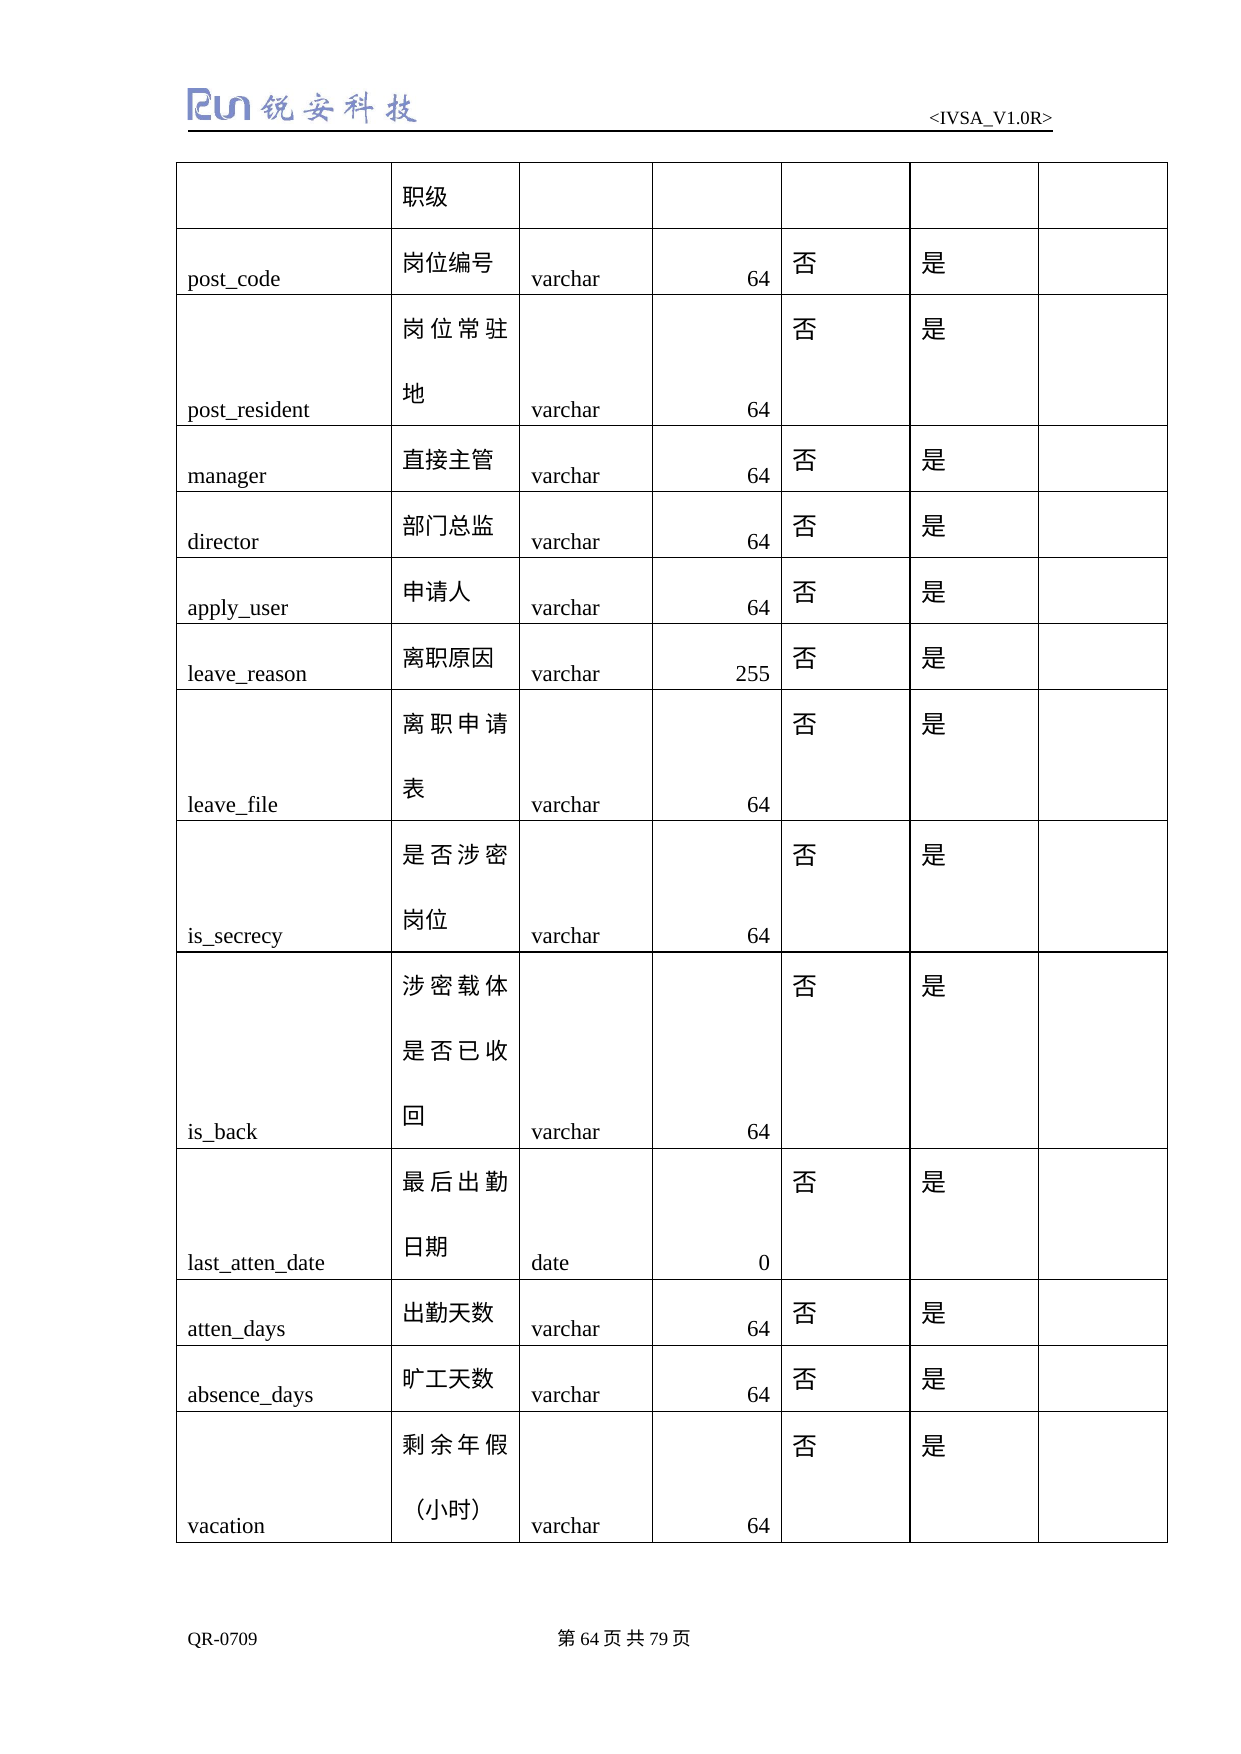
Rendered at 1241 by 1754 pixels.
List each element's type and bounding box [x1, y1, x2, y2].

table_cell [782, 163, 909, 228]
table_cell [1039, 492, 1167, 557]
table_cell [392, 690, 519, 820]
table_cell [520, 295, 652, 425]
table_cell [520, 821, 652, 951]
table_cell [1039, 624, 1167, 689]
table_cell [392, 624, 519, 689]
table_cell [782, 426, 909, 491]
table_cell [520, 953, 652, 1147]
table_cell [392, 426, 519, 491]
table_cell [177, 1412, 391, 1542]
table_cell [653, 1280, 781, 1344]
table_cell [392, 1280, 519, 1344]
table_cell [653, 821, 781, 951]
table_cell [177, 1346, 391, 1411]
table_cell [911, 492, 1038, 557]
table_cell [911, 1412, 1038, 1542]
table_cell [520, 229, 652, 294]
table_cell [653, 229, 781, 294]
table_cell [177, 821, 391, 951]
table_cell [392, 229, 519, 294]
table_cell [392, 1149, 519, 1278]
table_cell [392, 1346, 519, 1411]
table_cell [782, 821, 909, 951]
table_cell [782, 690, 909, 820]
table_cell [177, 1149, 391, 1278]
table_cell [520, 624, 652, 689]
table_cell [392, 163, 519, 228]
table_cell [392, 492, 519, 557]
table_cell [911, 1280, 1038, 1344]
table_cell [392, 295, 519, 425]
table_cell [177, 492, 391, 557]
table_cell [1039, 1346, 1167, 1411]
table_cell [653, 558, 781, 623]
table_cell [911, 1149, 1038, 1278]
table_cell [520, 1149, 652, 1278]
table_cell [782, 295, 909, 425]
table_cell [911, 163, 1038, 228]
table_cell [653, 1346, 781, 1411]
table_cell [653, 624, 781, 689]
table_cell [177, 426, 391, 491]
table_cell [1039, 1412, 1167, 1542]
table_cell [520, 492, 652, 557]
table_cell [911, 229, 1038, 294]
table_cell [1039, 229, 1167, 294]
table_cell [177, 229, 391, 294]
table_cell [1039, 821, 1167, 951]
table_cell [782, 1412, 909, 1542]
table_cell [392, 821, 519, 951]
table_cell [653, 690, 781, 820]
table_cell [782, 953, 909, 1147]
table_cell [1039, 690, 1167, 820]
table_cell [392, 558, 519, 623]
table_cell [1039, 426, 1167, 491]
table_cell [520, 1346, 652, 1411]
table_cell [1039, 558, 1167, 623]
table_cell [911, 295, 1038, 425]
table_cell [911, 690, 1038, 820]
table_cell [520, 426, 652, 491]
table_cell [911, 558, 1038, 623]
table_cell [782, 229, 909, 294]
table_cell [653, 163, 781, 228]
picture [187, 88, 417, 124]
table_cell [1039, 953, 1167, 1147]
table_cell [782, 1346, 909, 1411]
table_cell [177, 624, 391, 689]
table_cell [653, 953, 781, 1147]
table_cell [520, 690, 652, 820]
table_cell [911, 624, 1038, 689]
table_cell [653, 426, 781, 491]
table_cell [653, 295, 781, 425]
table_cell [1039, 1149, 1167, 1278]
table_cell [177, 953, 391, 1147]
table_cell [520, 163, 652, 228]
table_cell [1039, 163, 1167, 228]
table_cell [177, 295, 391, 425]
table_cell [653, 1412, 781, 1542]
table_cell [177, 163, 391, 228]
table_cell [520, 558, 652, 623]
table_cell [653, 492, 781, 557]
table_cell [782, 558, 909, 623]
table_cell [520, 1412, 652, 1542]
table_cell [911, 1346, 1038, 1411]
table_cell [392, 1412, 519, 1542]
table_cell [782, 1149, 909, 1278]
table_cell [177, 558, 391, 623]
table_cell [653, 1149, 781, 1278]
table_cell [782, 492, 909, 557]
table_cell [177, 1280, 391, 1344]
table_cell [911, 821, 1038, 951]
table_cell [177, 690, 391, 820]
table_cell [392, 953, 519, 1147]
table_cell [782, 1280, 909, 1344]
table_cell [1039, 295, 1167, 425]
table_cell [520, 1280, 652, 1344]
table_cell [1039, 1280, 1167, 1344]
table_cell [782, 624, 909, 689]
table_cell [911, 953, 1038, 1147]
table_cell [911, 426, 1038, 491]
